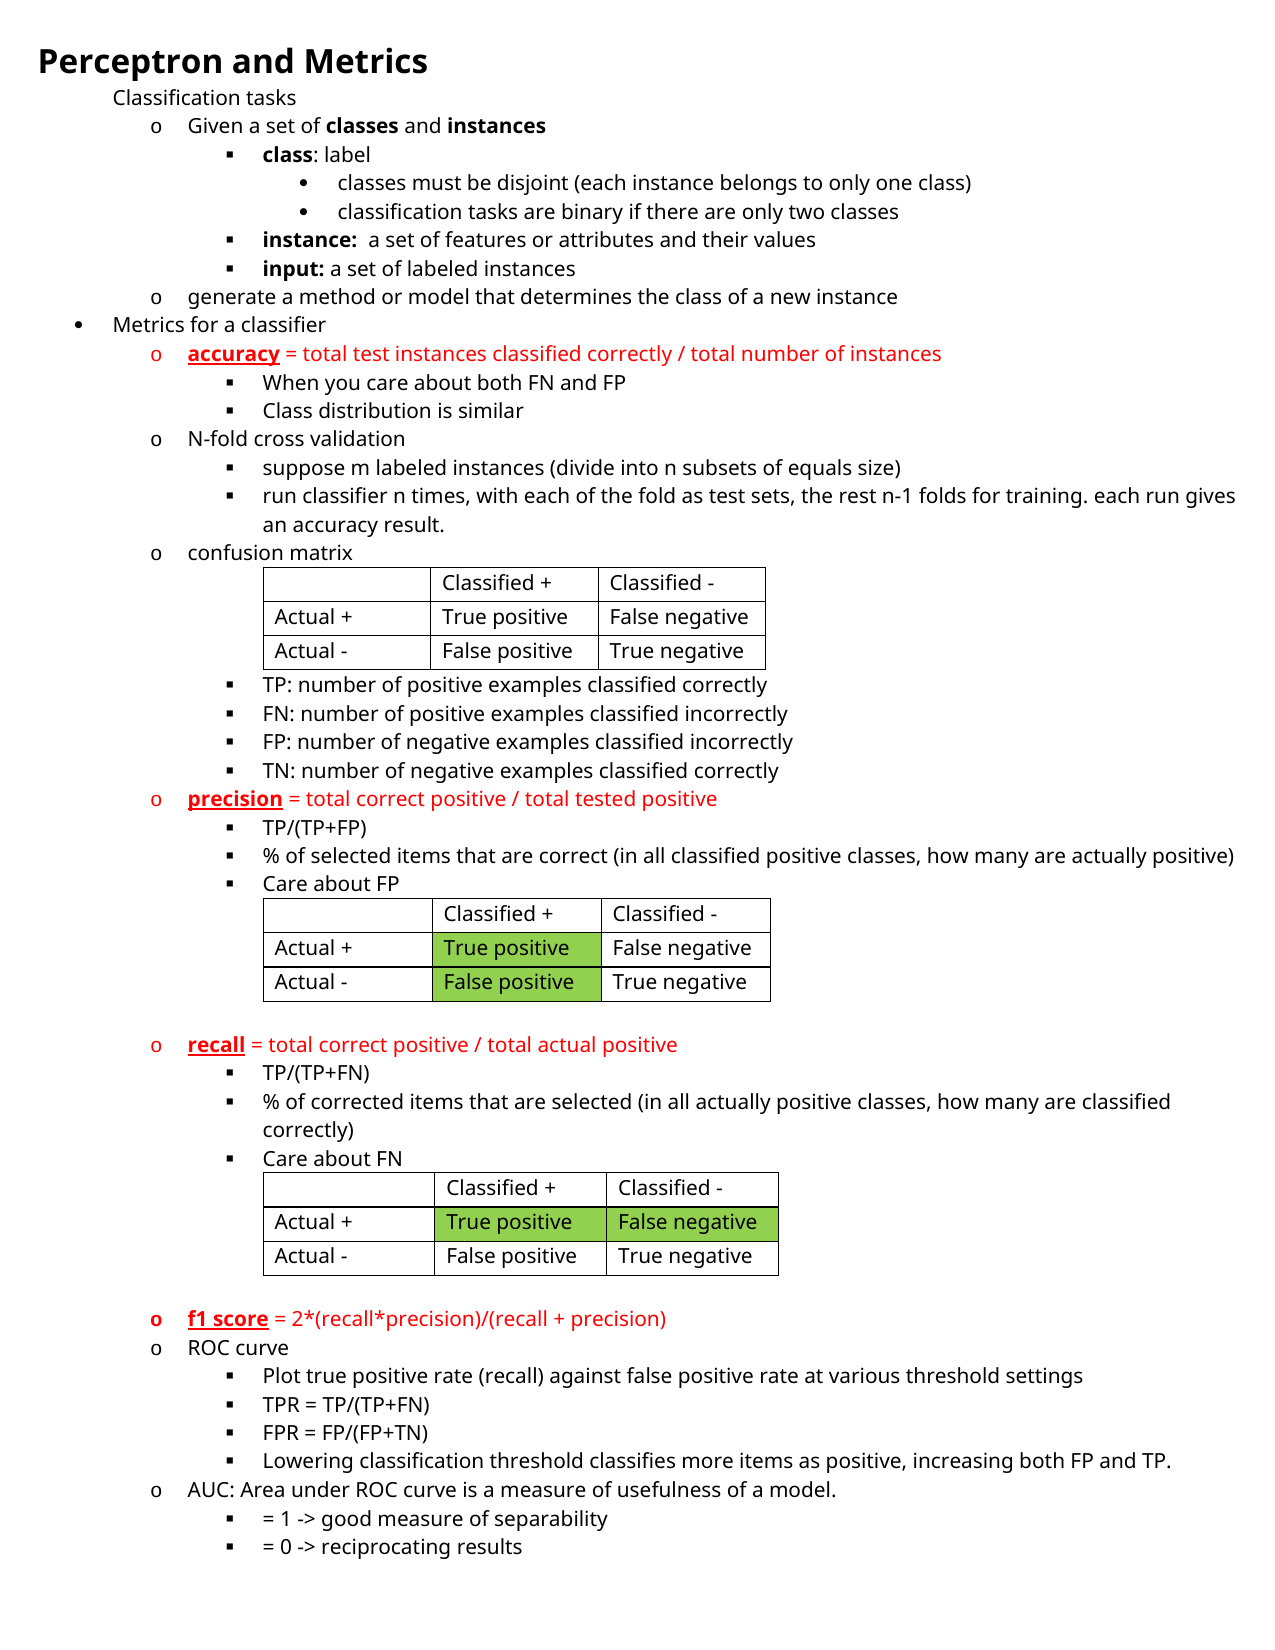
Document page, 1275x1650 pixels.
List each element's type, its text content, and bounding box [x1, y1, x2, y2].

list % of selected items that are correct (in all classified positive classes, how many are actually positive) [225, 841, 1237, 869]
table_cell Actual + [264, 933, 432, 966]
table_header Classified - [602, 899, 770, 932]
list confusion matrix [150, 538, 1237, 567]
table_cell True positive [433, 933, 601, 966]
list class: label [225, 140, 1237, 168]
list Care about FN [225, 1144, 1237, 1172]
list FPR = FP/(FP+TN) [225, 1418, 1237, 1447]
list AUC: Area under ROC curve is a measure of usefulness of a model. [150, 1475, 1237, 1504]
list f1 score = 2*(recall*precision)/(recall + precision) [150, 1304, 1237, 1333]
list Plot true positive rate (recall) against false positive rate at various threshold settings [225, 1361, 1237, 1390]
table_cell True negative [602, 968, 770, 1001]
list suppose m labeled instances (divide into n subsets of equals size) [225, 453, 1237, 481]
list recall = total correct positive / total actual positive [150, 1030, 1237, 1058]
list accuracy = total test instances classified correctly / total number of instances [150, 339, 1237, 368]
list Lowering classification threshold classifies more items as positive, increasing both FP and TP. [225, 1447, 1237, 1475]
table_header [264, 1173, 434, 1206]
table_header [264, 899, 432, 932]
table_cell False positive [431, 636, 598, 669]
table_cell True negative [599, 636, 765, 669]
table_cell False positive [433, 968, 601, 1001]
table_cell Actual + [264, 602, 430, 635]
list = 0 -> reciprocating results [225, 1532, 1237, 1561]
table_cell False negative [599, 602, 765, 635]
list run classifier n times, with each of the fold as test sets, the rest n-1 folds for training. each run gives an accuracy result. [225, 481, 1237, 538]
list % of corrected items that are selected (in all actually positive classes, how many are classified correctly) [225, 1087, 1237, 1144]
table_header Classified - [599, 568, 765, 601]
table_cell False negative [607, 1208, 778, 1241]
list TP/(TP+FN) [225, 1058, 1237, 1087]
list When you care about both FN and FP [225, 368, 1237, 396]
list TP: number of positive examples classified correctly [225, 670, 1237, 699]
table_cell False negative [602, 933, 770, 966]
table_cell True negative [607, 1242, 778, 1275]
table_cell True positive [431, 602, 598, 635]
list Given a set of classes and instances [150, 111, 1237, 140]
table_header Classified + [435, 1173, 606, 1206]
list TPR = TP/(TP+FN) [225, 1390, 1237, 1418]
list TP/(TP+FP) [225, 813, 1237, 841]
table_header Classified - [607, 1173, 778, 1206]
table_cell Actual - [264, 636, 430, 669]
list classification tasks are binary if there are only two classes [300, 197, 1237, 225]
list FP: number of negative examples classified incorrectly [225, 727, 1237, 756]
list ROC curve [150, 1333, 1237, 1361]
list Care about FP [225, 869, 1237, 898]
list TN: number of negative examples classified correctly [225, 756, 1237, 784]
list generate a method or model that determines the class of a new instance [150, 282, 1237, 311]
table_header Classified + [431, 568, 598, 601]
list Classification tasks [112, 83, 1237, 111]
table_header Classified + [433, 899, 601, 932]
table_cell False positive [435, 1242, 606, 1275]
list input: a set of labeled instances [225, 254, 1237, 282]
table_cell Actual - [264, 1242, 434, 1275]
list FN: number of positive examples classified incorrectly [225, 699, 1237, 727]
list = 1 -> good measure of separability [225, 1504, 1237, 1532]
list precision = total correct positive / total tested positive [150, 784, 1237, 813]
list instance: a set of features or attributes and their values [225, 225, 1237, 254]
title Perceptron and Metrics [37, 37, 1237, 83]
table_cell Actual + [264, 1208, 434, 1241]
table_header [264, 568, 430, 601]
list classes must be disjoint (each instance belongs to only one class) [300, 168, 1237, 197]
table_cell True positive [435, 1208, 606, 1241]
list Metrics for a classifier [75, 311, 1237, 339]
list Class distribution is similar [225, 396, 1237, 424]
table_cell Actual - [264, 968, 432, 1001]
list N-fold cross validation [150, 424, 1237, 453]
